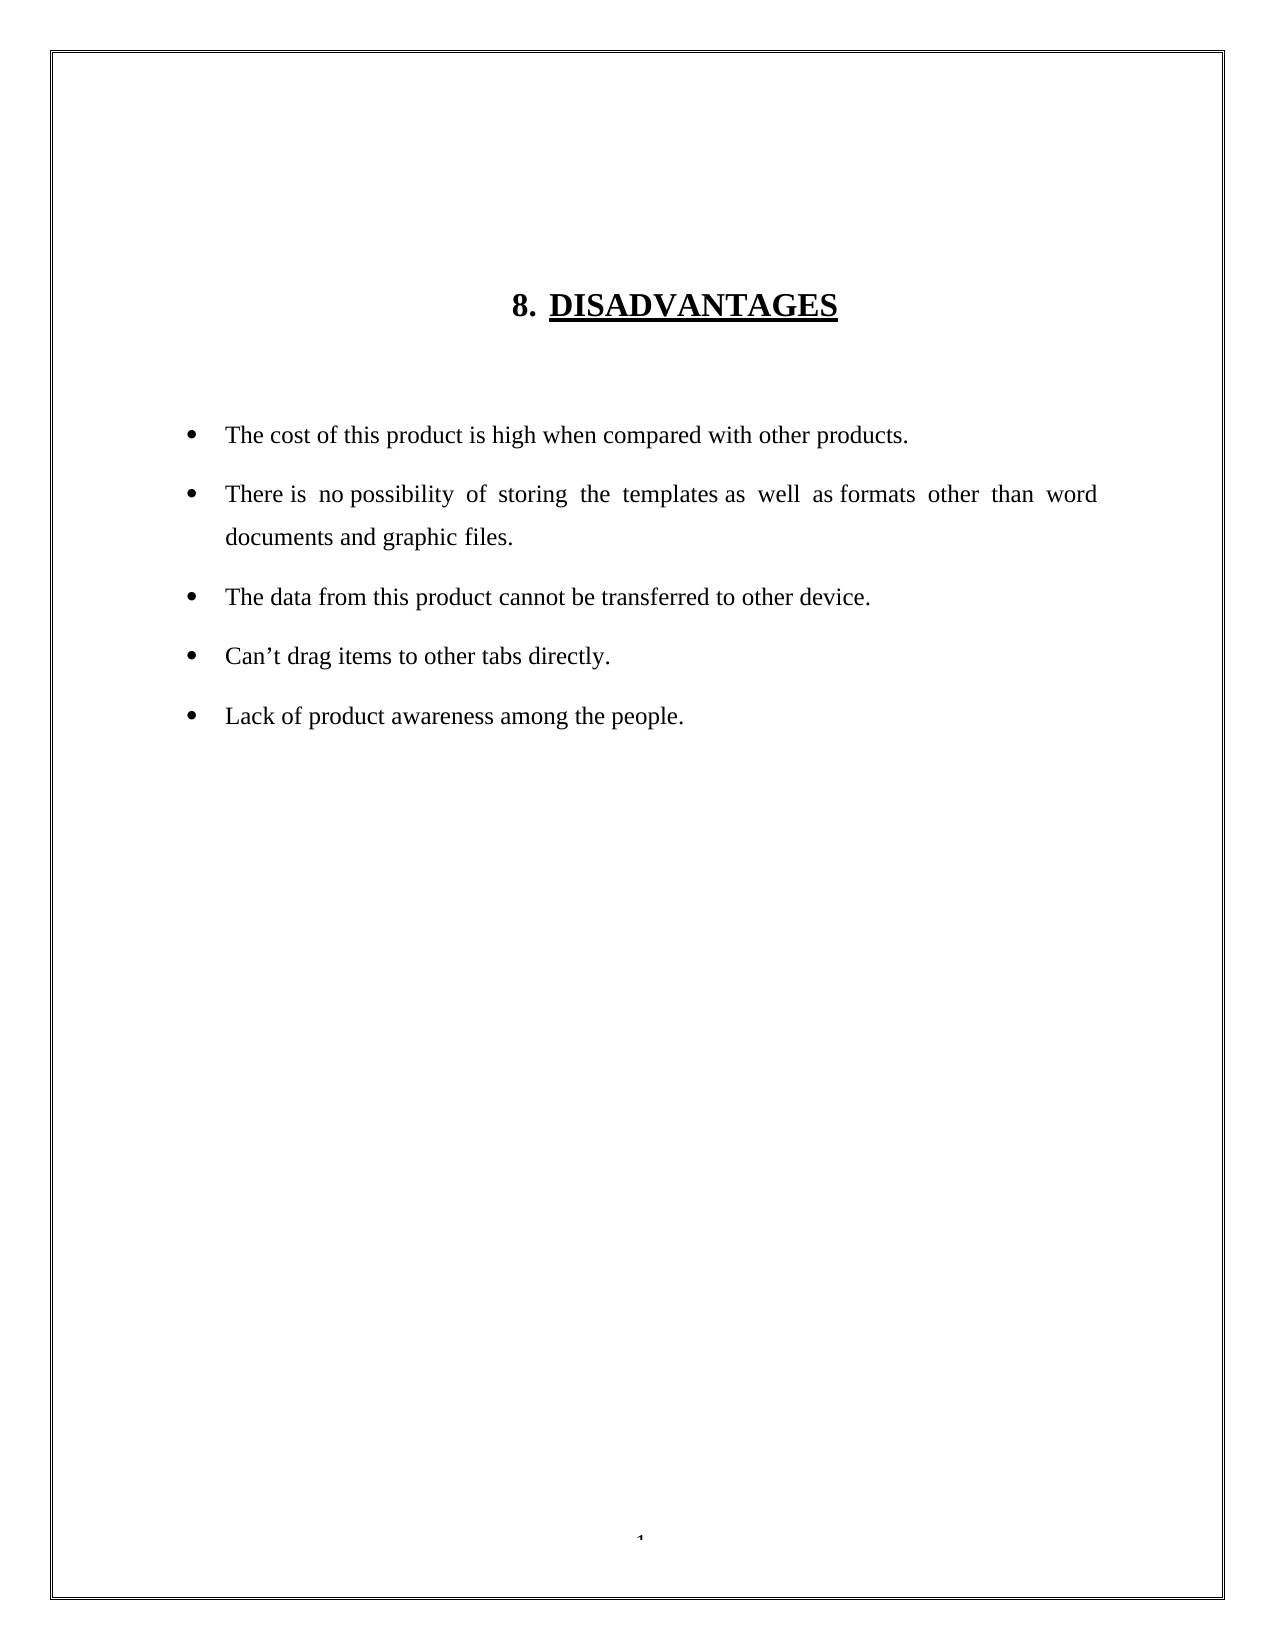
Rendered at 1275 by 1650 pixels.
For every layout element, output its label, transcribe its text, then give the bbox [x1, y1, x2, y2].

subtitle DISADVANTAGES [512, 285, 1217, 323]
list The cost of this product is high when compared with other products. [187, 420, 1217, 449]
list There is no possibility of storing the templates as well as formats other than word documents and graphic files. [187, 479, 1125, 550]
list Lack of product awareness among the people. [187, 701, 1217, 729]
list The data from this product cannot be transferred to other device. [187, 582, 1217, 610]
list Can’t drag items to other tabs directly. [187, 641, 1217, 670]
